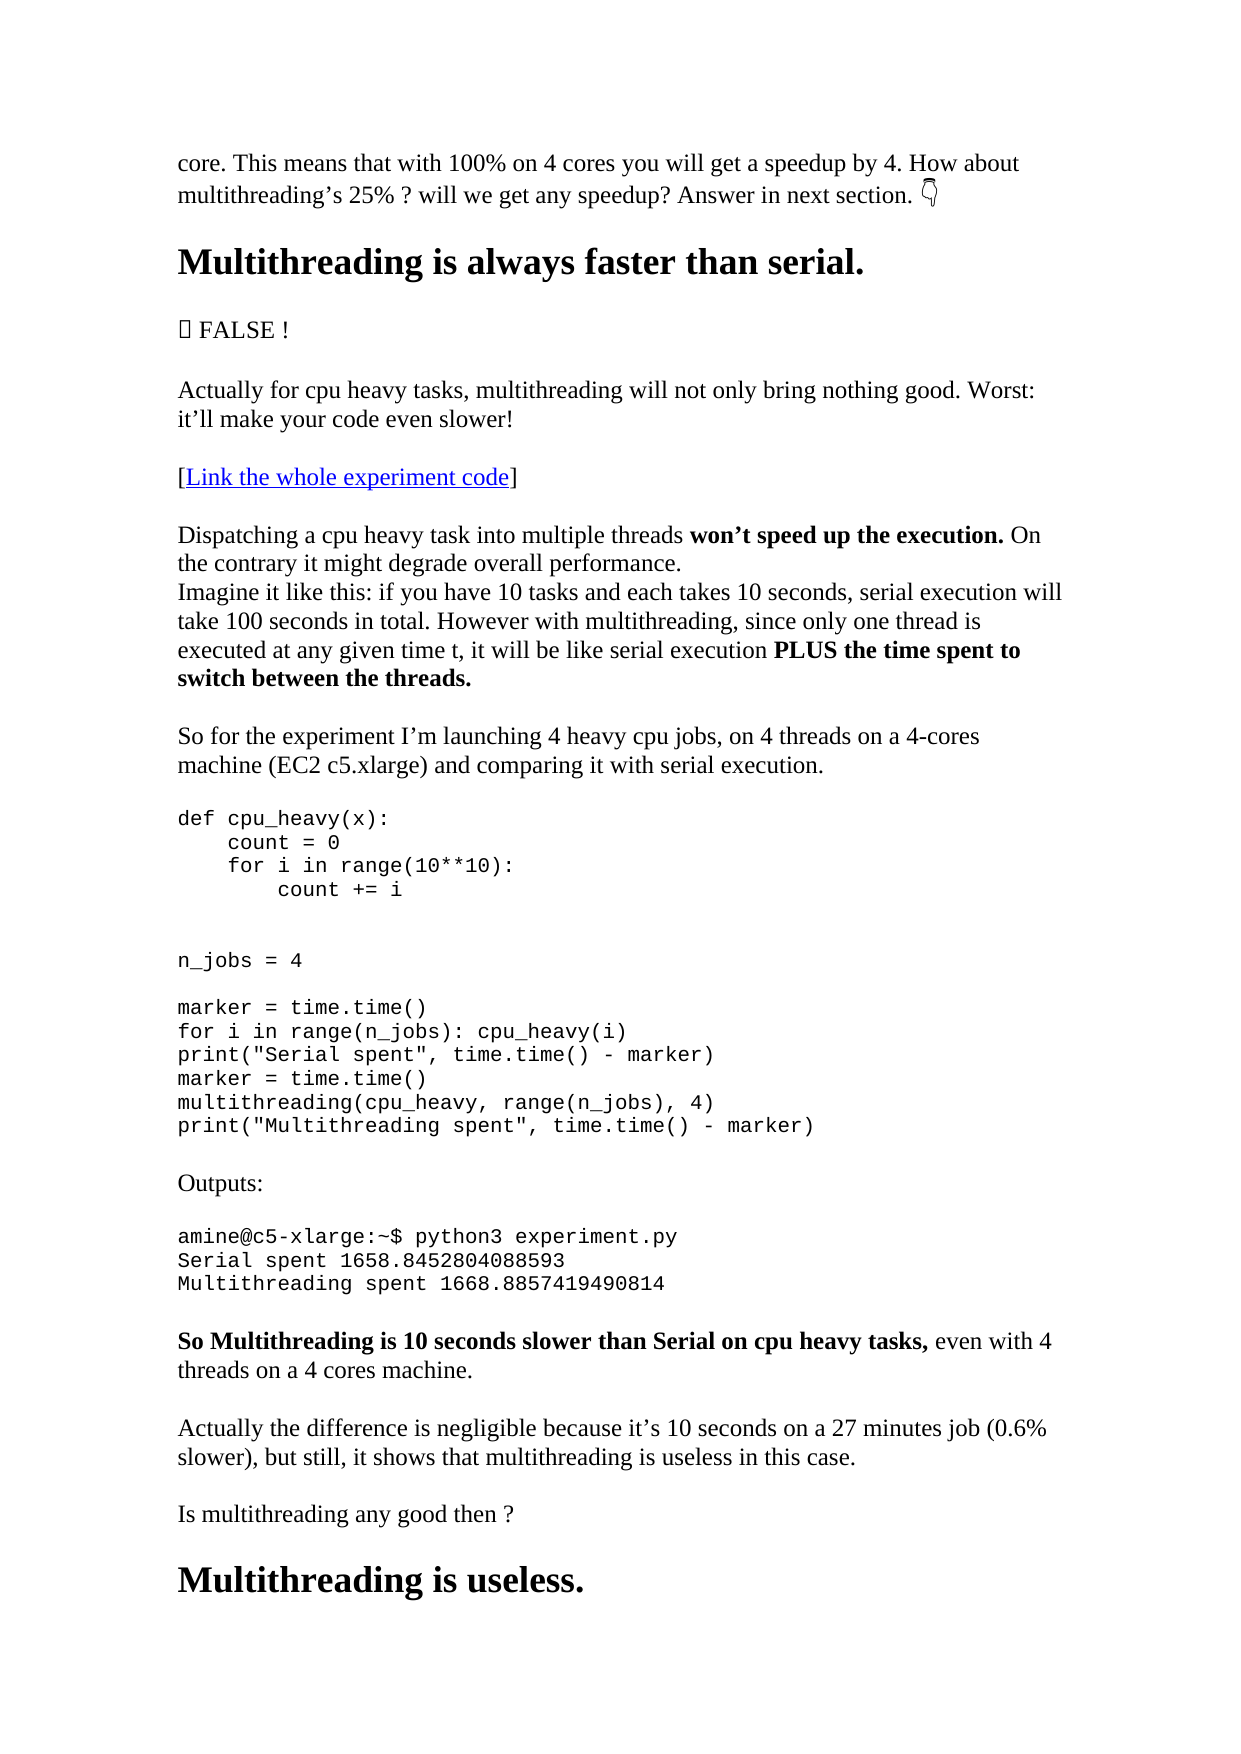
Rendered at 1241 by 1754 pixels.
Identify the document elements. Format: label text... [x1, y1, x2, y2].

text amine@c5-xlarge:~$ python3 experiment.py Serial spent 1658.8452804088593 Multithreading spent 1668.8857419490814 [177, 1226, 1063, 1297]
text Dispatching a cpu heavy task into multiple threads won’t speed up the execution. On the contrary it might degrade overall performance. Imagine it like this: if you have 10 tasks and each takes 10 seconds, serial execution will take 100 seconds in total. However with multithreading, since only one thread is executed at any given time t, it will be like serial execution PLUS the time spent to switch between the threads. [177, 520, 1063, 692]
text [Link the whole experiment code] [177, 462, 1063, 491]
text Multithreading is useless. [177, 1557, 1063, 1601]
text So for the experiment I’m launching 4 heavy cpu jobs, on 4 threads on a 4-cores machine (EC2 c5.xlarge) and comparing it with serial execution. [177, 721, 1063, 779]
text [177, 148, 1063, 210]
text Outputs: [177, 1168, 1063, 1197]
text Actually for cpu heavy tasks, multithreading will not only bring nothing good. Worst: it’ll make your code even slower! [177, 375, 1063, 433]
text Is multithreading any good then ? [177, 1499, 1063, 1528]
text ❌ FALSE ! [177, 312, 1063, 346]
text So Multithreading is 10 seconds slower than Serial on cpu heavy tasks, even with 4 threads on a 4 cores machine. [177, 1326, 1063, 1384]
text Actually the difference is negligible because it’s 10 seconds on a 27 minutes job (0.6% slower), but still, it shows that multithreading is useless in this case. [177, 1413, 1063, 1470]
text Multithreading is always faster than serial. [177, 239, 1063, 283]
text def cpu_heavy(x): count = 0 for i in range(10**10): count += i n_jobs = 4 marker = time.time() for i in range(n_jobs): cpu_heavy(i) print("Serial spent", time.time() - marker) marker = time.time() multithreading(cpu_heavy, range(n_jobs), 4) print("Multithreading spent", time.time() - marker) [177, 808, 1063, 1139]
